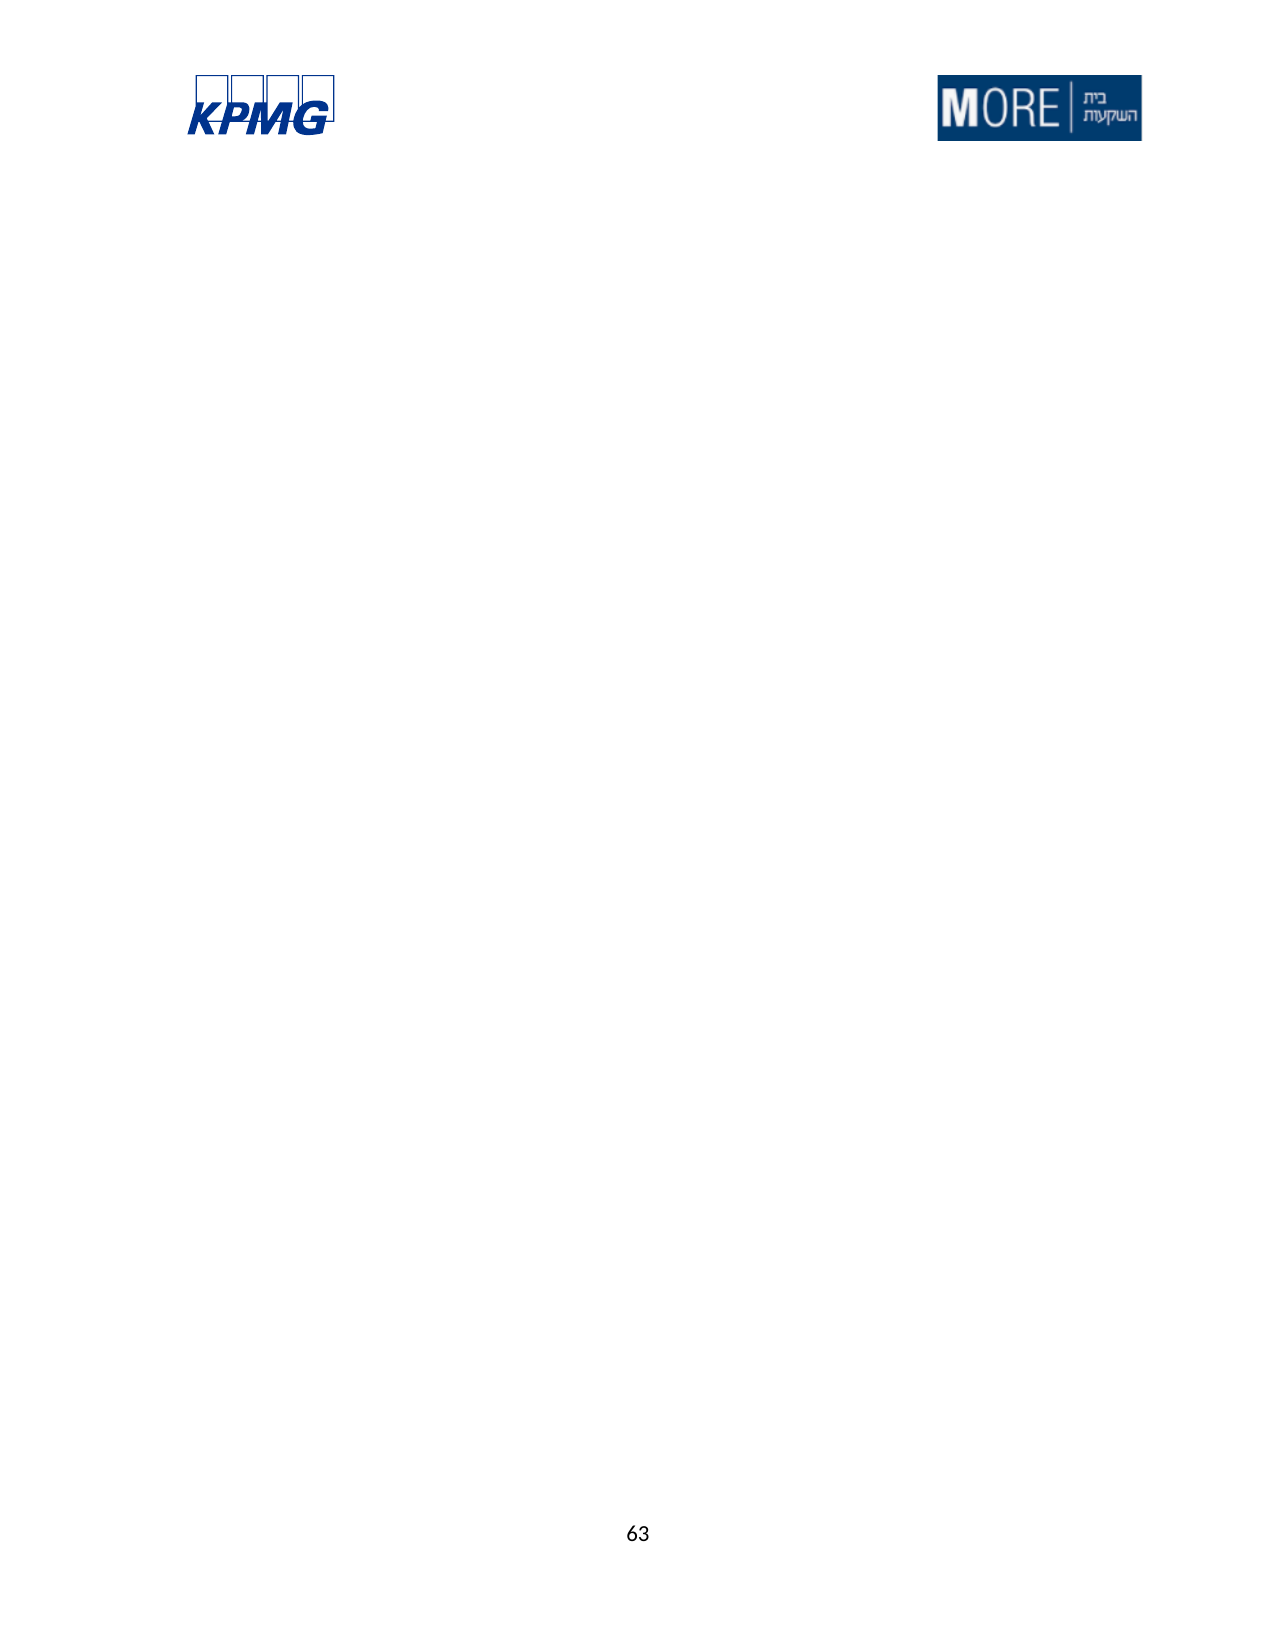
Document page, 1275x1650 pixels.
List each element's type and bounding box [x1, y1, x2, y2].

picture [937, 75, 1143, 141]
